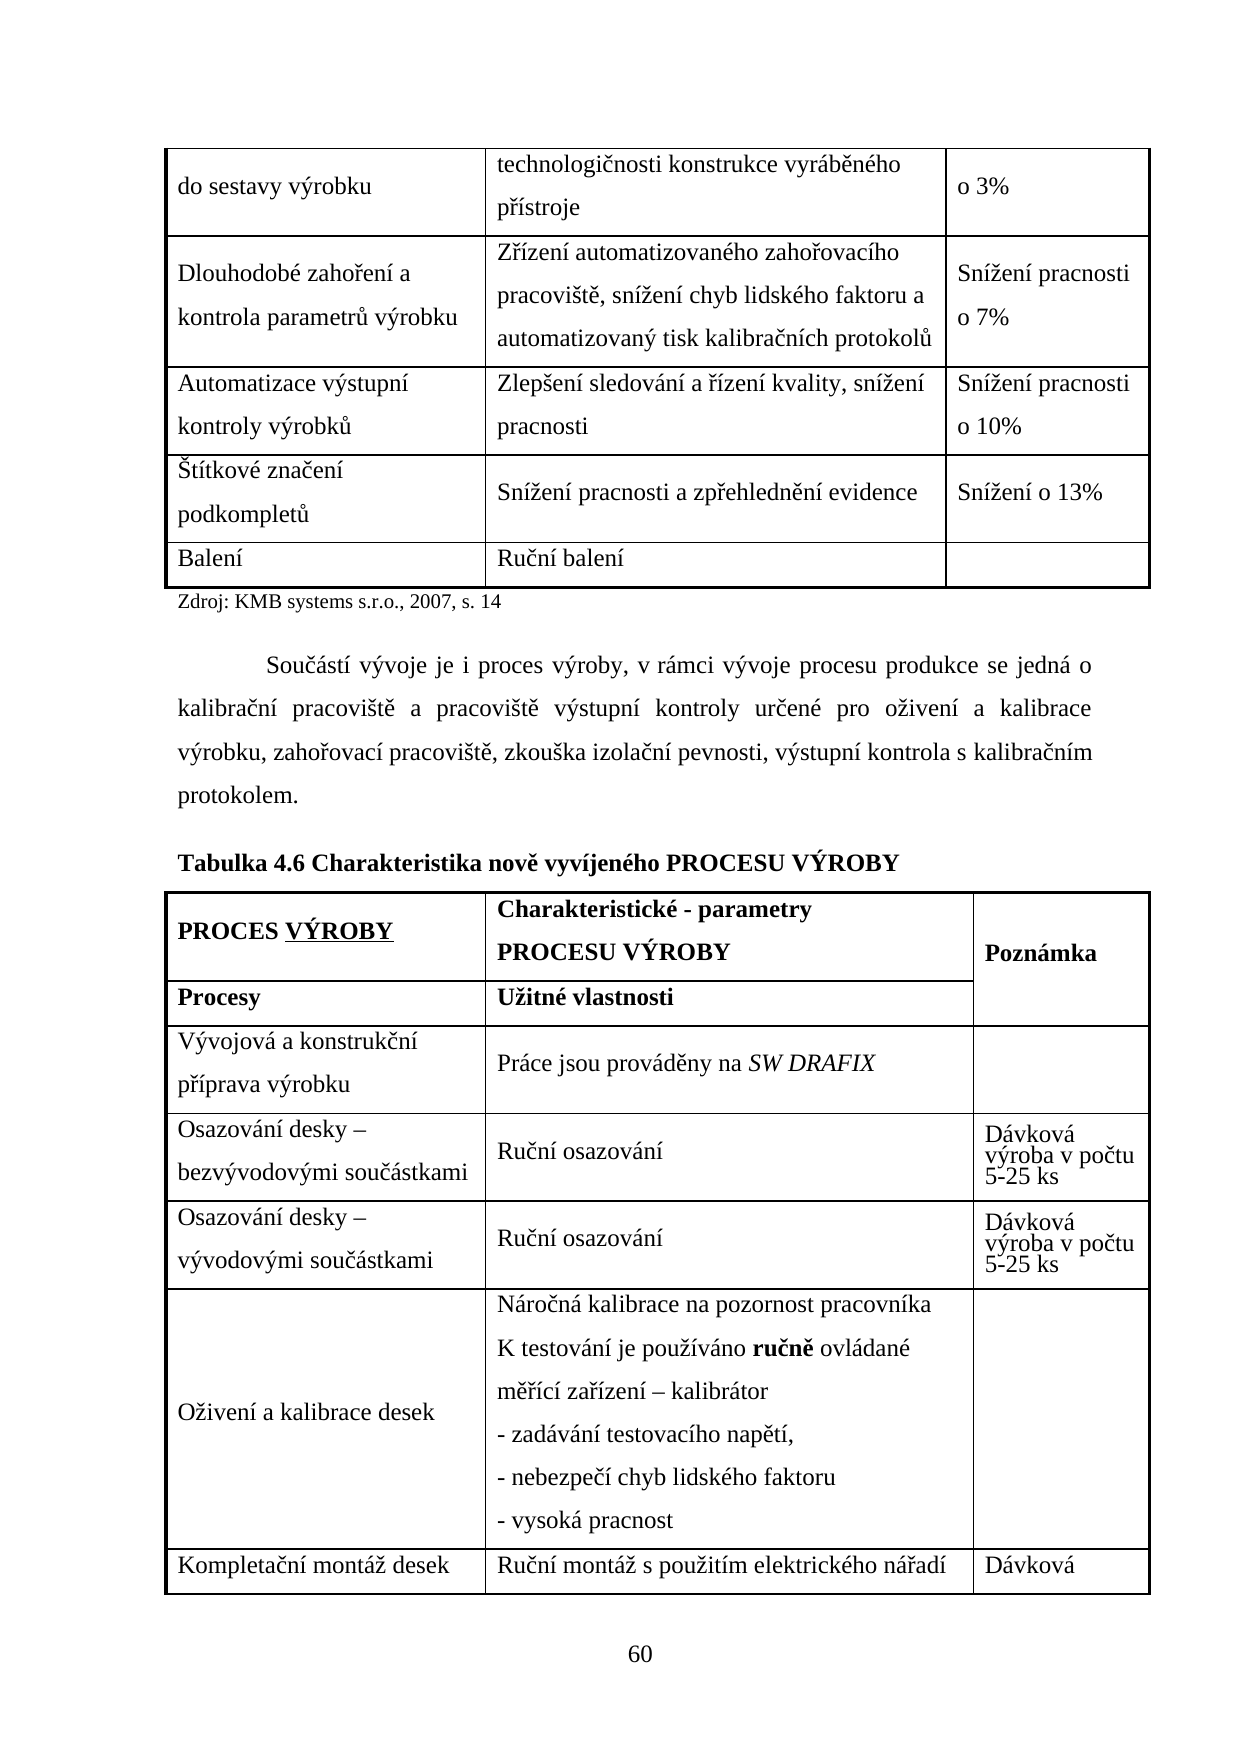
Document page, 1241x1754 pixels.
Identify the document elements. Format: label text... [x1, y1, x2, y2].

table_cell Vývojová a konstrukční příprava výrobku [168, 1027, 485, 1113]
table_cell Dávková výroba v počtu 5-25 ks [974, 1114, 1148, 1200]
table_cell Snížení pracnosti o 10% [947, 368, 1148, 454]
table_cell Ruční osazování [486, 1114, 973, 1200]
table_cell Procesy [168, 982, 485, 1025]
table_cell Automatizace výstupní kontroly výrobků [168, 368, 485, 454]
table_cell Snížení pracnosti o 7% [947, 237, 1148, 366]
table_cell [486, 149, 945, 235]
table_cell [168, 149, 485, 235]
table_cell Oživení a kalibrace desek [168, 1290, 485, 1548]
table_cell Dlouhodobé zahoření a kontrola parametrů výrobku [168, 237, 485, 366]
table_cell Osazování desky – bezvývodovými součástkami [168, 1114, 485, 1200]
table_cell Snížení o 13% [947, 456, 1148, 542]
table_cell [947, 149, 1148, 235]
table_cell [486, 1550, 973, 1593]
table_cell Ruční osazování [486, 1202, 973, 1288]
table_cell Náročná kalibrace na pozornost pracovníka K testování je používáno ručně ovládané měřící zařízení – kalibrátor - zadávání testovacího napětí, - nebezpečí chyb lidského faktoru - vysoká pracnost [486, 1290, 973, 1548]
table_cell Práce jsou prováděny na SW DRAFIX [486, 1027, 973, 1113]
table_cell Užitné vlastnosti [486, 982, 973, 1025]
table_cell Ruční balení [486, 543, 945, 586]
text Zdroj: KMB systems s.r.o., 2007, s. 14 [177, 589, 1092, 613]
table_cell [168, 1550, 485, 1593]
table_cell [974, 1550, 1148, 1593]
text Součástí vývoje je i proces výroby, v rámci vývoje procesu produkce se jedná o kalibrační pracoviště a pracoviště výstupní kontroly určené pro oživení a kalibrace výrobku, zahořovací pracoviště, zkouška izolační pevnosti, výstupní kontrola s kalibračním protokolem. [177, 650, 1092, 808]
table_cell [947, 543, 1148, 586]
table_header Poznámka [974, 894, 1148, 1025]
text Tabulka 4.6 Charakteristika nově vyvíjeného PROCESU VÝROBY [177, 848, 1092, 877]
table_cell Osazování desky – vývodovými součástkami [168, 1202, 485, 1288]
table_cell Snížení pracnosti a zpřehlednění evidence [486, 456, 945, 542]
table_cell Zlepšení sledování a řízení kvality, snížení pracnosti [486, 368, 945, 454]
table_cell [974, 1027, 1148, 1113]
table_cell Štítkové značení podkompletů [168, 456, 485, 542]
table_cell Zřízení automatizovaného zahořovacího pracoviště, snížení chyb lidského faktoru a automatizovaný tisk kalibračních protokolů [486, 237, 945, 366]
table_cell Dávková výroba v počtu 5-25 ks [974, 1202, 1148, 1288]
table_header Charakteristické - parametry PROCESU VÝROBY [486, 894, 973, 980]
table_cell [974, 1290, 1148, 1548]
table_cell Balení [168, 543, 485, 586]
table_header PROCES VÝROBY [168, 894, 485, 980]
